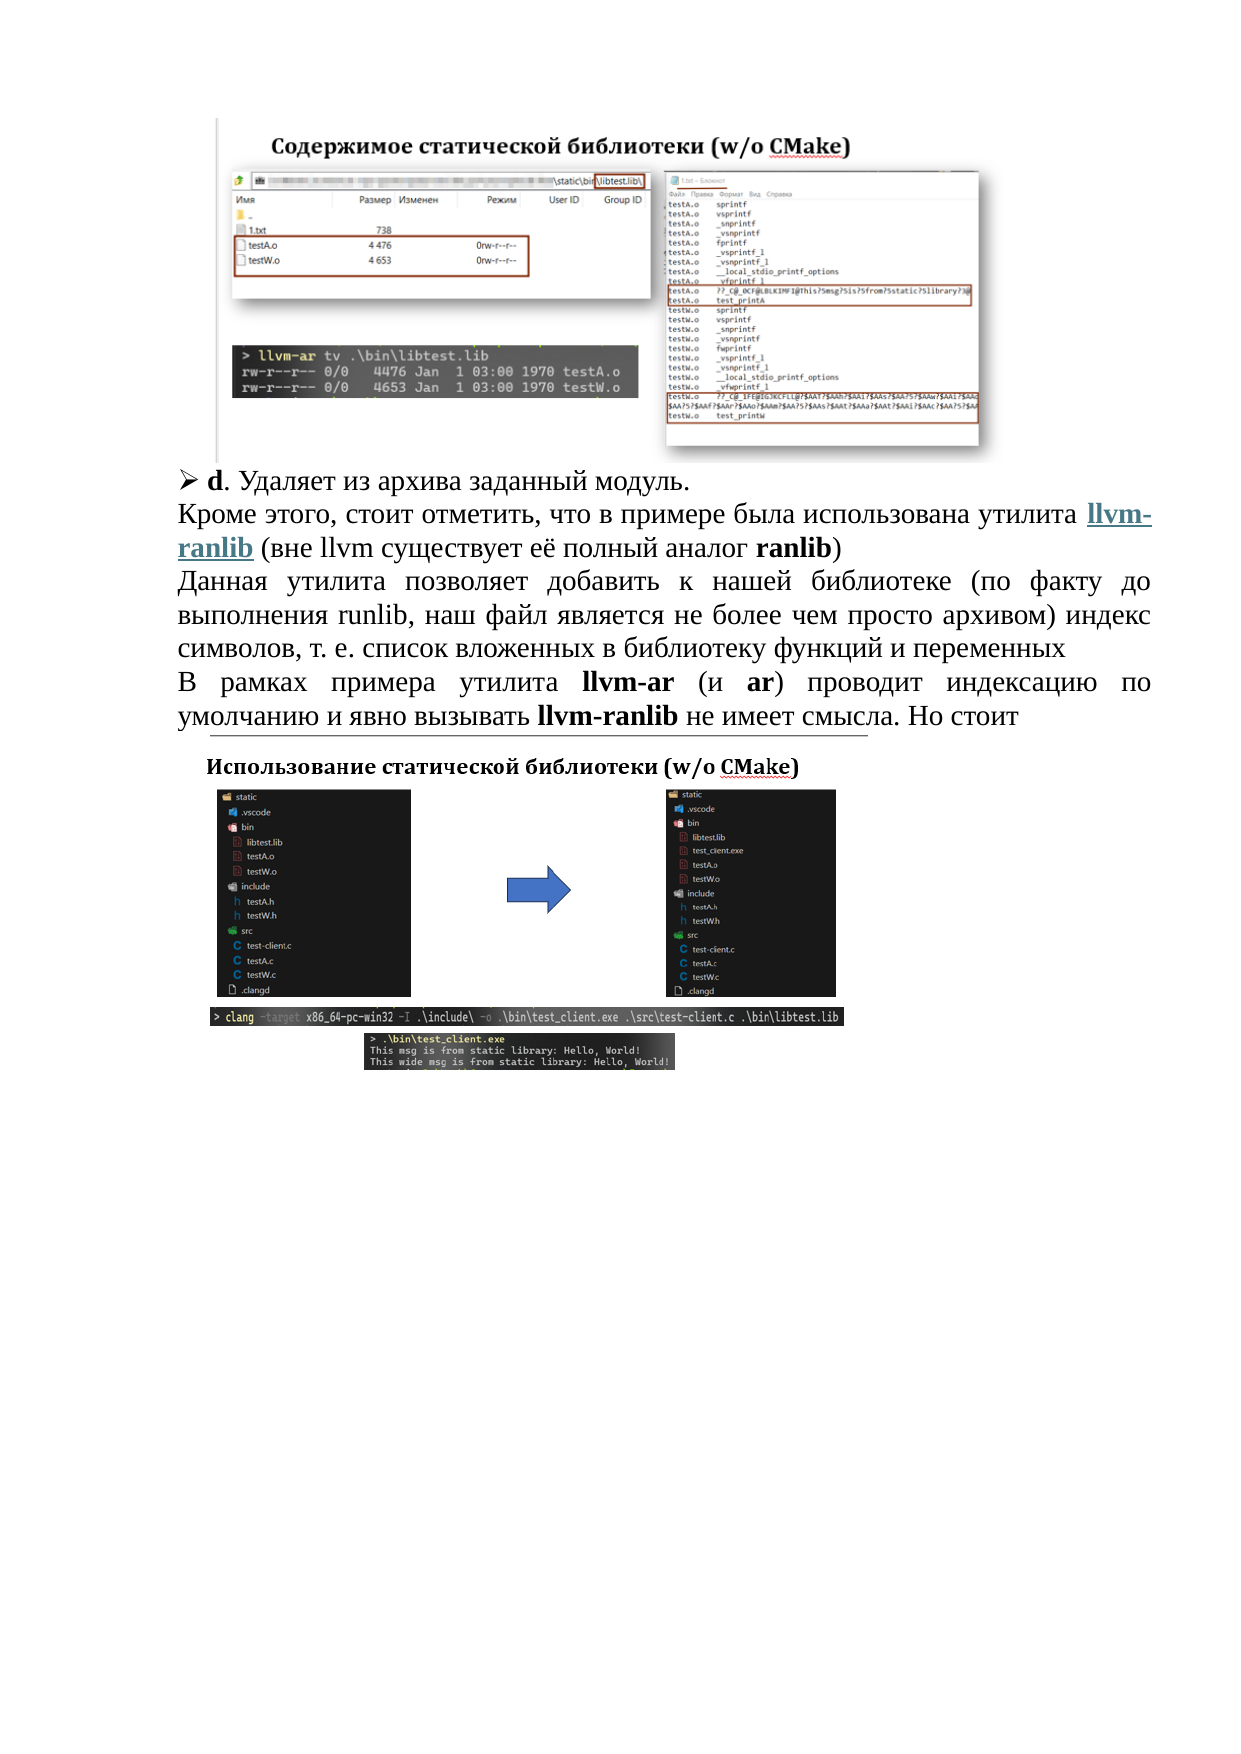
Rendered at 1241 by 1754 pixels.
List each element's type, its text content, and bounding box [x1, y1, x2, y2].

text В рамках примера утилита llvm-ar (и ar) проводит индексацию по умолчанию и явно вызывать llvm-ranlib не имеет смысла. Но стоит [177, 664, 1152, 731]
list d. Удаляет из архива заданный модуль. [177, 463, 1152, 496]
picture [177, 731, 876, 1085]
text Данная утилита позволяет добавить к нашей библиотеке (по факту до выполнения runlib, наш файл является не более чем просто архивом) индекс символов, т. е. список вложенных в библиотеку функций и переменных [177, 563, 1152, 664]
text Кроме этого, стоит отметить, что в примере была использована утилита llvm-ranlib (вне llvm существует её полный аналог ranlib) [177, 496, 1152, 563]
picture [214, 118, 1004, 463]
